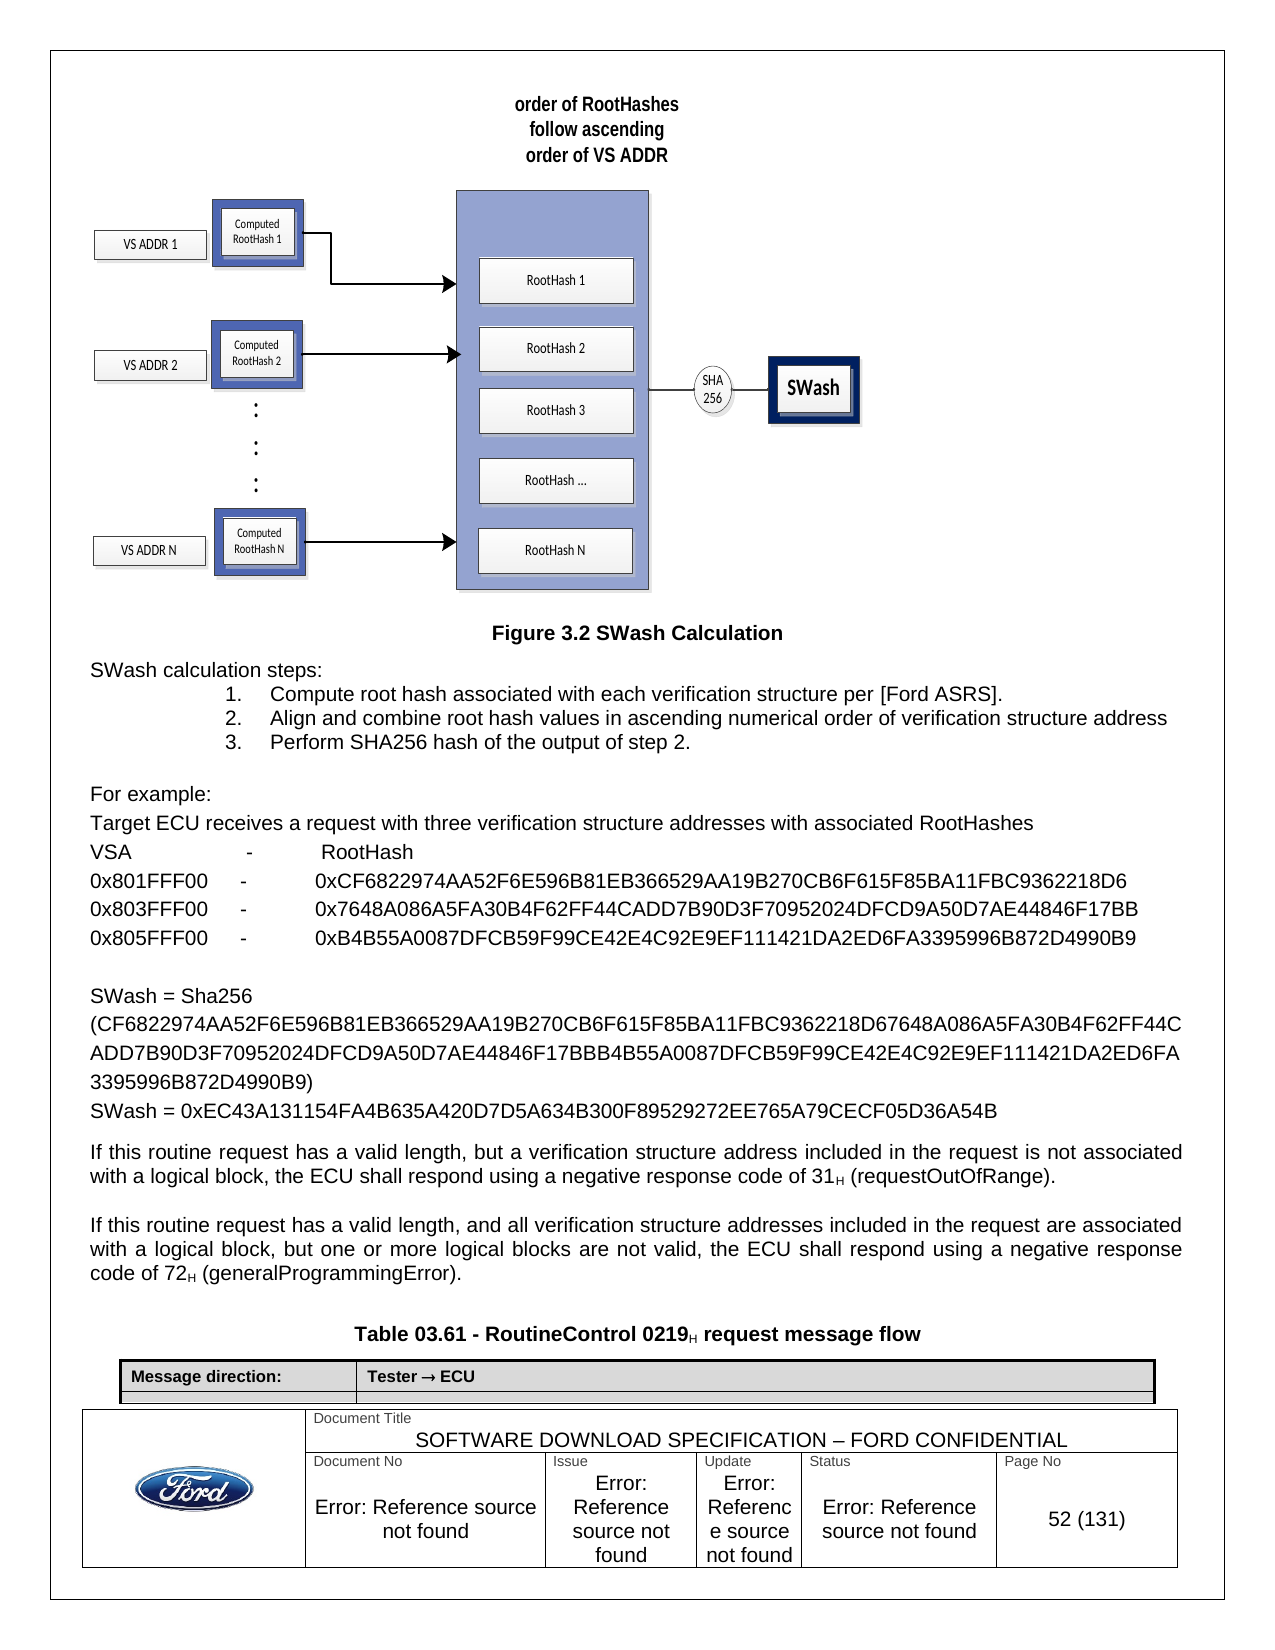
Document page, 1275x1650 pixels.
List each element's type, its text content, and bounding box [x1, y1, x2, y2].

text SWash = 0xEC43A131154FA4B635A420D7D5A634B300F89529272EE765A79CECF05D36A54B [90, 1098, 1185, 1122]
text 0x803FFF00 - 0x7648A086A5FA30B4F62FF44CADD7B90D3F70952024DFCD9A50D7AE44846F17BB [90, 897, 1185, 921]
list Align and combine root hash values in ascending numerical order of verification structure address [225, 706, 1185, 729]
list Perform SHA256 hash of the output of step 2. [225, 729, 1185, 753]
text Target ECU receives a request with three verification structure addresses with associated RootHashes [90, 811, 1185, 835]
text If this routine request has a valid length, but a verification structure address included in the request is not associated with a logical block, the ECU shall respond using a negative response code of 31H (requestOutOfRange). [90, 1140, 1185, 1188]
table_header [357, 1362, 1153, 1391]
text If this routine request has a valid length, and all verification structure addresses included in the request are associated with a logical block, but one or more logical blocks are not valid, the ECU shall respond using a negative response code of 72H (generalProgrammingError). [90, 1213, 1185, 1284]
picture [120, 1451, 268, 1526]
list Compute root hash associated with each verification structure per [Ford ASRS]. [225, 682, 1185, 706]
text For example: [90, 782, 1185, 806]
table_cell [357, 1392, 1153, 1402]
text SWash calculation steps: [90, 658, 1185, 682]
text (CF6822974AA52F6E596B81EB366529AA19B270CB6F615F85BA11FBC9362218D67648A086A5FA30B4F62FF44CADD7B90D3F70952024DFCD9A50D7AE44846F17BBB4B55A0087DFCB59F99CE42E4C92E9EF111421DA2ED6FA3395996B872D4990B9) [90, 1012, 1185, 1094]
text VSA - RootHash [90, 840, 1185, 864]
text 0x805FFF00 - 0xB4B55A0087DFCB59F99CE42E4C92E9EF111421DA2ED6FA3395996B872D4990B9 [90, 926, 1185, 950]
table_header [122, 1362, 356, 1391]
text SWash = Sha256 [90, 983, 1185, 1007]
text 0x801FFF00 - 0xCF6822974AA52F6E596B81EB366529AA19B270CB6F615F85BA11FBC9362218D6 [90, 868, 1185, 892]
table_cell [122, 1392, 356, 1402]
